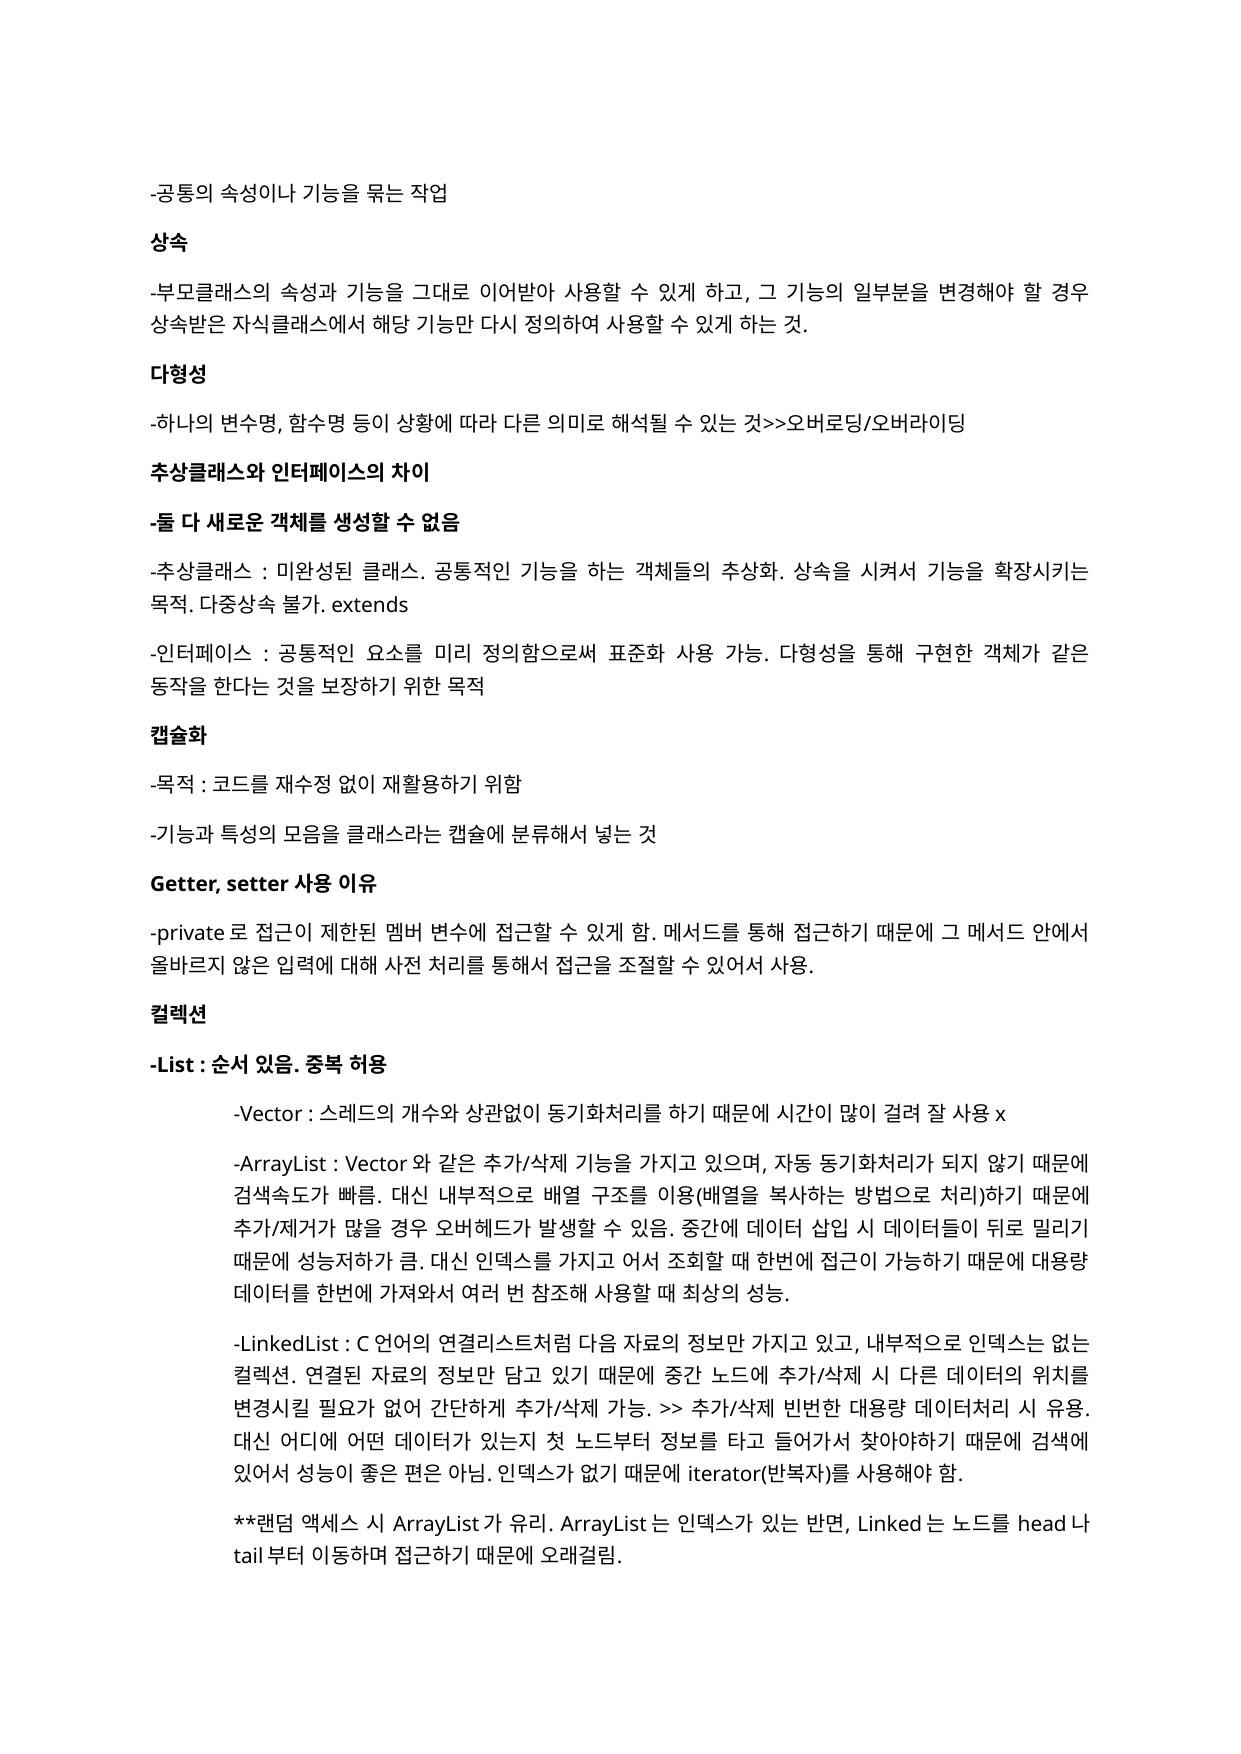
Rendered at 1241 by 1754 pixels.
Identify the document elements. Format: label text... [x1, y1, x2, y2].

text -둘 다 새로운 객체를 생성할 수 없음 [150, 506, 1090, 536]
text -하나의 변수명, 함수명 등이 상황에 따라 다른 의미로 해석될 수 있는 것>>오버로딩/오버라이딩 [150, 407, 1090, 437]
text **랜덤 액세스 시 ArrayList가 유리. ArrayList는 인덱스가 있는 반면, Linked는 노드를 head나 tail부터 이동하며 접근하기 때문에 오래걸림. [233, 1507, 1090, 1570]
text -ArrayList : Vector와 같은 추가/삭제 기능을 가지고 있으며, 자동 동기화처리가 되지 않기 때문에 검색속도가 빠름. 대신 내부적으로 배열 구조를 이용(배열을 복사하는 방법으로 처리)하기 때문에 추가/제거가 많을 경우 오버헤드가 발생할 수 있음. 중간에 데이터 삽입 시 데이터들이 뒤로 밀리기 때문에 성능저하가 큼. 대신 인덱스를 가지고 어서 조회할 때 한번에 접근이 가능하기 때문에 대용량 데이터를 한번에 가져와서 여러 번 참조해 사용할 때 최상의 성능. [233, 1147, 1090, 1308]
text -목적 : 코드를 재수정 없이 재활용하기 위함 [150, 768, 1090, 799]
text -공통의 속성이나 기능을 묶는 작업 [150, 177, 1090, 207]
text -Vector : 스레드의 개수와 상관없이 동기화처리를 하기 때문에 시간이 많이 걸려 잘 사용x [233, 1097, 1090, 1128]
text 컬렉션 [150, 999, 1090, 1029]
text -추상클래스 : 미완성된 클래스. 공통적인 기능을 하는 객체들의 추상화. 상속을 시켜서 기능을 확장시키는 목적. 다중상속 불가. extends [150, 555, 1090, 618]
text 상속 [150, 227, 1090, 257]
text -부모클래스의 속성과 기능을 그대로 이어받아 사용할 수 있게 하고, 그 기능의 일부분을 변경해야 할 경우 상속받은 자식클래스에서 해당 기능만 다시 정의하여 사용할 수 있게 하는 것. [150, 276, 1090, 339]
text -LinkedList : C언어의 연결리스트처럼 다음 자료의 정보만 가지고 있고, 내부적으로 인덱스는 없는 컬렉션. 연결된 자료의 정보만 담고 있기 때문에 중간 노드에 추가/삭제 시 다른 데이터의 위치를 변경시킬 필요가 없어 간단하게 추가/삭제 가능. >> 추가/삭제 빈번한 대용량 데이터처리 시 유용. 대신 어디에 어떤 데이터가 있는지 첫 노드부터 정보를 타고 들어가서 찾아야하기 때문에 검색에 있어서 성능이 좋은 편은 아님. 인덱스가 없기 때문에 iterator(반복자)를 사용해야 함. [233, 1327, 1090, 1488]
text 캡슐화 [150, 719, 1090, 749]
text Getter, setter 사용 이유 [150, 867, 1090, 898]
text -기능과 특성의 모음을 클래스라는 캡슐에 분류해서 넣는 것 [150, 818, 1090, 848]
text -private로 접근이 제한된 멤버 변수에 접근할 수 있게 함. 메서드를 통해 접근하기 때문에 그 메서드 안에서 올바르지 않은 입력에 대해 사전 처리를 통해서 접근을 조절할 수 있어서 사용. [150, 917, 1090, 980]
text -인터페이스 : 공통적인 요소를 미리 정의함으로써 표준화 사용 가능. 다형성을 통해 구현한 객체가 같은 동작을 한다는 것을 보장하기 위한 목적 [150, 637, 1090, 700]
text 추상클래스와 인터페이스의 차이 [150, 457, 1090, 487]
text 다형성 [150, 358, 1090, 388]
text -List : 순서 있음. 중복 허용 [150, 1048, 1090, 1078]
